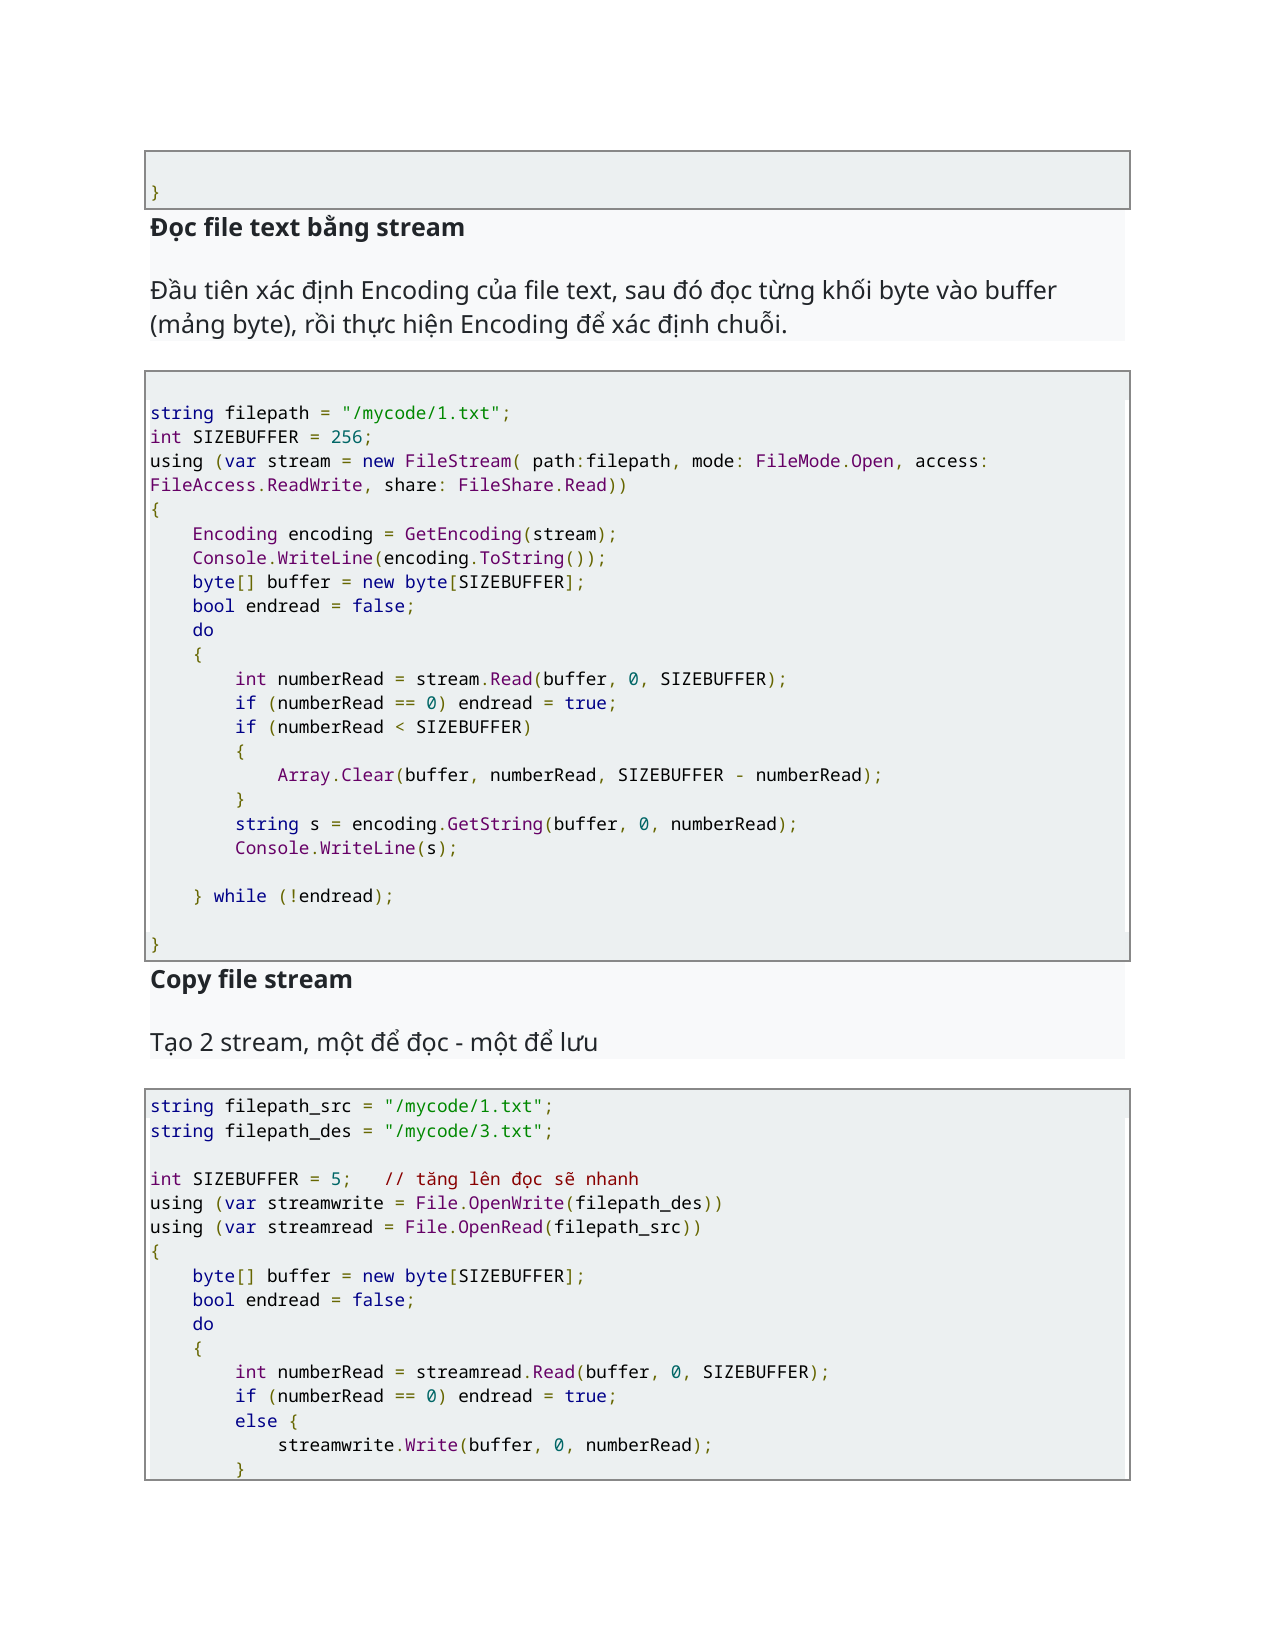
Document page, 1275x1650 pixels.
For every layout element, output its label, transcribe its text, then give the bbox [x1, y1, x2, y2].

text int SIZEBUFFER = 5; // tăng lên đọc sẽ nhanh [150, 1166, 1125, 1191]
text { [150, 497, 1125, 521]
text if (numberRead == 0) endread = true; [150, 690, 1125, 714]
text int SIZEBUFFER = 256; [150, 424, 1125, 448]
text bool endread = false; [150, 1287, 1125, 1311]
text byte[] buffer = new byte[SIZEBUFFER]; [150, 569, 1125, 593]
text Console.WriteLine(encoding.ToString()); [150, 545, 1125, 569]
text do [150, 1311, 1125, 1336]
text Tạo 2 stream, một để đọc - một để lưu [150, 1025, 1125, 1059]
text string filepath_des = "/mycode/3.txt"; [150, 1118, 1125, 1142]
text byte[] buffer = new byte[SIZEBUFFER]; [150, 1263, 1125, 1287]
text Encoding encoding = GetEncoding(stream); [150, 521, 1125, 545]
text { [150, 642, 1125, 666]
text do [150, 618, 1125, 642]
text } while (!endread); [150, 883, 1125, 908]
text } [146, 174, 1129, 208]
text int numberRead = stream.Read(buffer, 0, SIZEBUFFER); [150, 666, 1125, 690]
text { [150, 738, 1125, 763]
text else { [150, 1408, 1125, 1432]
text Đầu tiên xác định Encoding của file text, sau đó đọc từng khối byte vào buffer (mảng byte), rồi thực hiện Encoding để xác định chuỗi. [150, 273, 1125, 341]
text Array.Clear(buffer, numberRead, SIZEBUFFER - numberRead); [150, 763, 1125, 787]
text string filepath_src = "/mycode/1.txt"; [146, 1090, 1129, 1118]
text int numberRead = streamread.Read(buffer, 0, SIZEBUFFER); [150, 1360, 1125, 1384]
text Copy file stream [150, 962, 1125, 996]
text } [146, 926, 1129, 960]
text { [150, 1336, 1125, 1360]
text Console.WriteLine(s); [150, 835, 1125, 859]
text { [150, 1239, 1125, 1263]
text string filepath = "/mycode/1.txt"; [150, 400, 1125, 424]
text streamwrite.Write(buffer, 0, numberRead); [150, 1432, 1125, 1456]
text if (numberRead == 0) endread = true; [150, 1384, 1125, 1408]
text using (var streamread = File.OpenRead(filepath_src)) [150, 1215, 1125, 1239]
text } [150, 787, 1125, 811]
text Đọc file text bằng stream [150, 210, 1125, 244]
text bool endread = false; [150, 593, 1125, 618]
text } [150, 1456, 1125, 1479]
text using (var stream = new FileStream( path:filepath, mode: FileMode.Open, access: FileAccess.ReadWrite, share: FileShare.Read)) [150, 448, 1125, 497]
text string s = encoding.GetString(buffer, 0, numberRead); [150, 811, 1125, 835]
text using (var streamwrite = File.OpenWrite(filepath_des)) [150, 1191, 1125, 1215]
text if (numberRead < SIZEBUFFER) [150, 714, 1125, 738]
